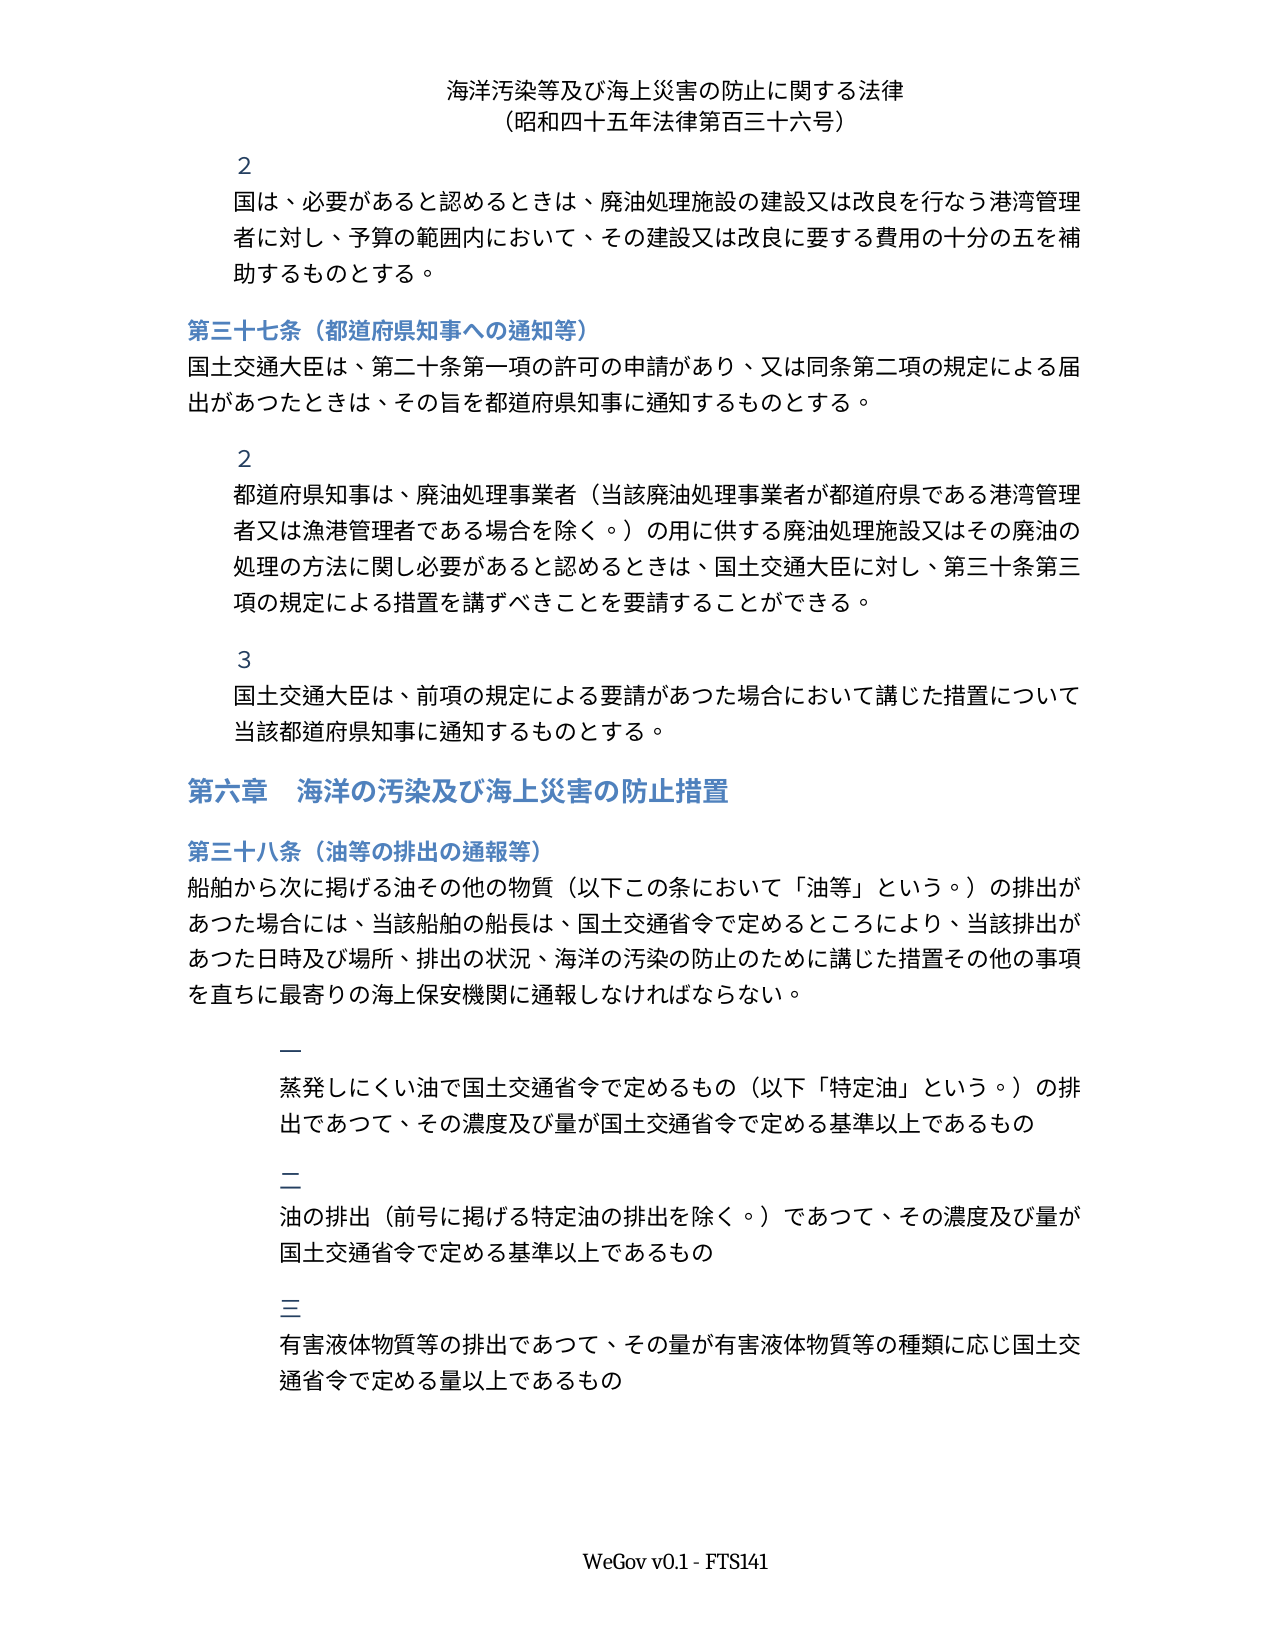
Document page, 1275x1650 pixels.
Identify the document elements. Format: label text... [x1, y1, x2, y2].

text 都道府県知事は、廃油処理事業者（当該廃油処理事業者が都道府県である港湾管理者又は漁港管理者である場合を除く。）の用に供する廃油処理施設又はその廃油の処理の方法に関し必要があると認めるときは、国土交通大臣に対し、第三十条第三項の規定による措置を講ずべきことを要請することができる。 [233, 479, 1087, 618]
subtitle 第三十八条（油等の排出の通報等） [187, 836, 1087, 867]
text 国は、必要があると認めるときは、廃油処理施設の建設又は改良を行なう港湾管理者に対し、予算の範囲内において、その建設又は改良に要する費用の十分の五を補助するものとする。 [233, 186, 1087, 289]
subtitle ２ [233, 150, 1087, 181]
subtitle 一 [279, 1036, 1087, 1067]
subtitle 第六章 海洋の汚染及び海上災害の防止措置 [187, 772, 1087, 809]
subtitle ２ [233, 443, 1087, 474]
subtitle ３ [233, 644, 1087, 675]
text 国土交通大臣は、前項の規定による要請があつた場合において講じた措置について当該都道府県知事に通知するものとする。 [233, 680, 1087, 747]
subtitle 第三十七条（都道府県知事への通知等） [187, 314, 1087, 346]
text 国土交通大臣は、第二十条第一項の許可の申請があり、又は同条第二項の規定による届出があつたときは、その旨を都道府県知事に通知するものとする。 [187, 351, 1087, 418]
subtitle 二 [279, 1165, 1087, 1196]
text 船舶から次に掲げる油その他の物質（以下この条において「油等」という。）の排出があつた場合には、当該船舶の船長は、国土交通省令で定めるところにより、当該排出があつた日時及び場所、排出の状況、海洋の汚染の防止のために講じた措置その他の事項を直ちに最寄りの海上保安機関に通報しなければならない。 [187, 872, 1087, 1011]
text 油の排出（前号に掲げる特定油の排出を除く。）であつて、その濃度及び量が国土交通省令で定める基準以上であるもの [279, 1201, 1087, 1268]
text 有害液体物質等の排出であつて、その量が有害液体物質等の種類に応じ国土交通省令で定める量以上であるもの [279, 1329, 1087, 1397]
text 蒸発しにくい油で国土交通省令で定めるもの（以下「特定油」という。）の排出であつて、その濃度及び量が国土交通省令で定める基準以上であるもの [279, 1072, 1087, 1139]
subtitle 三 [279, 1293, 1087, 1325]
